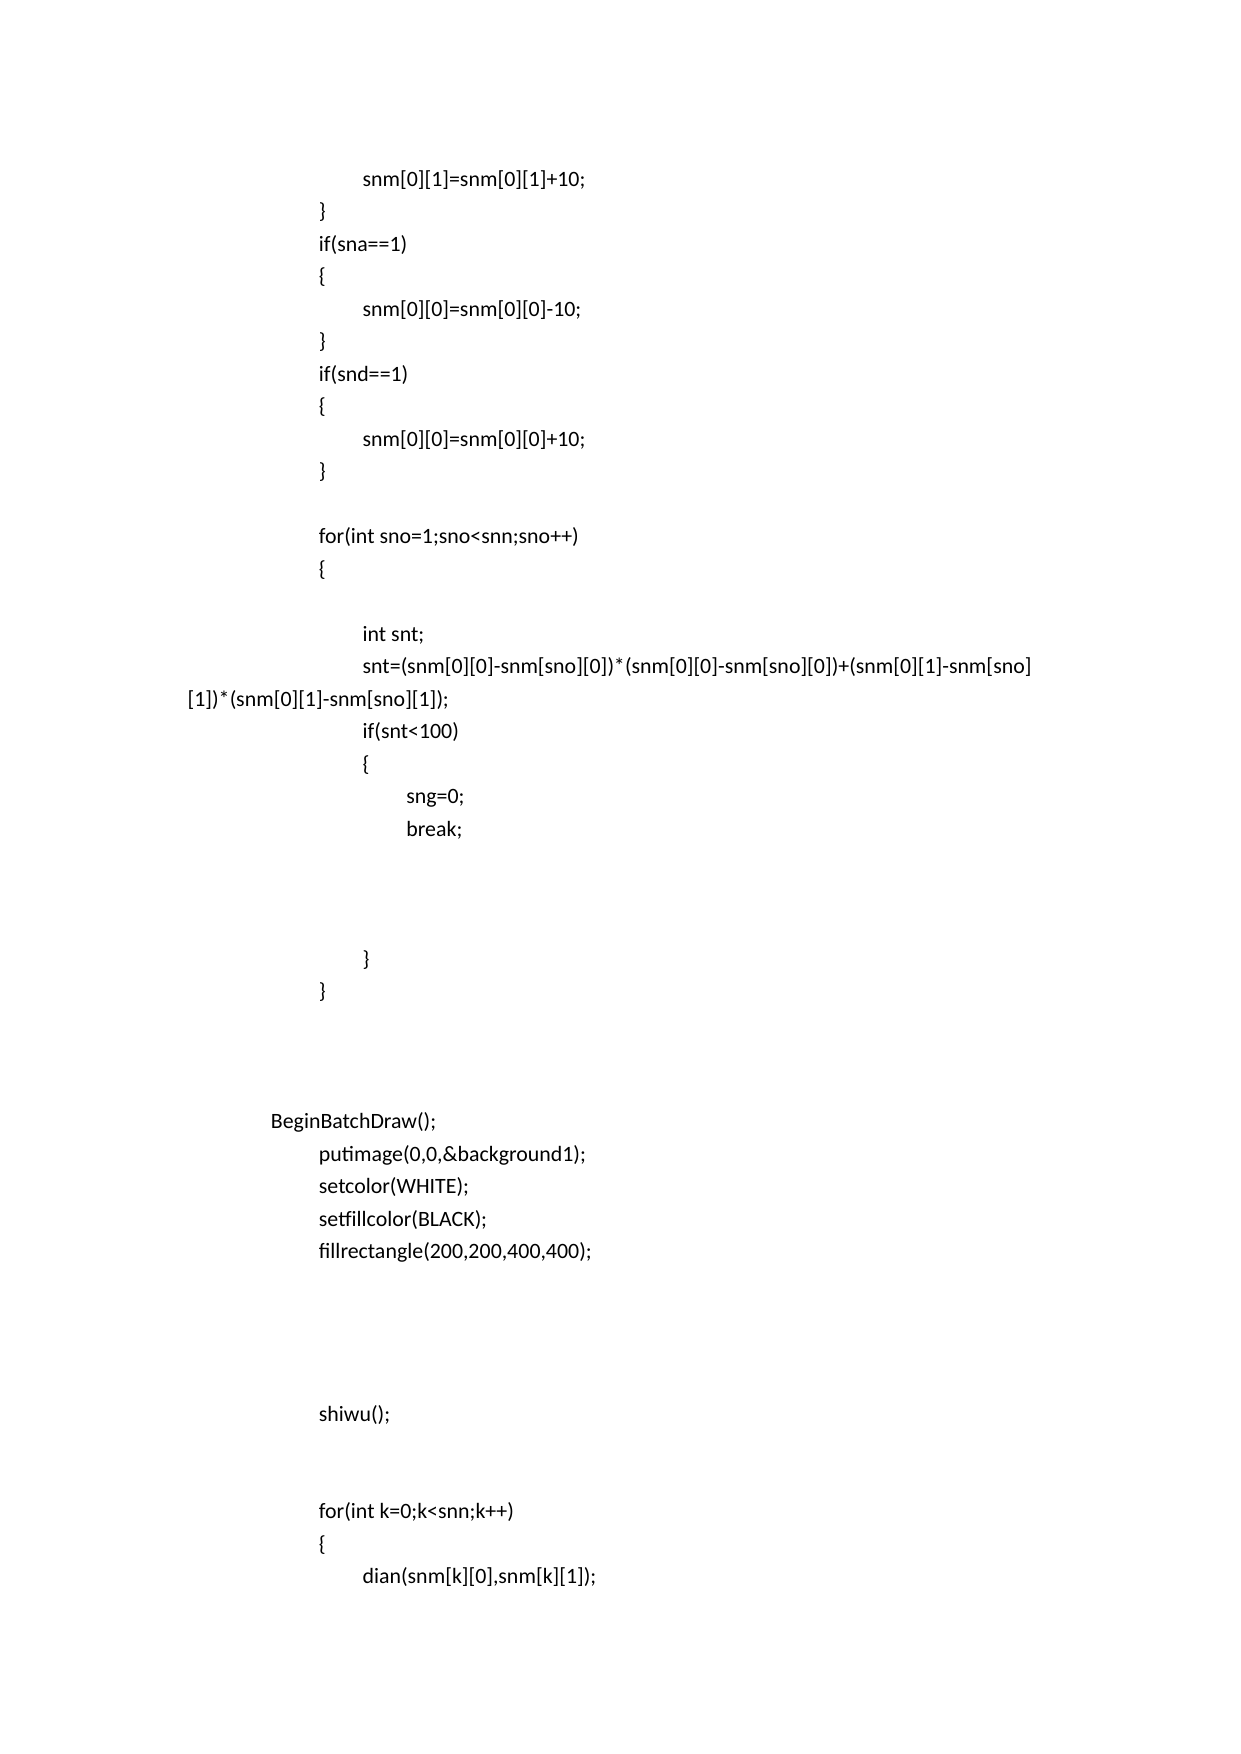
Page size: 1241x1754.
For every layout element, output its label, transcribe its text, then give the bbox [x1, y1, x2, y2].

text } [187, 942, 1053, 974]
text BeginBatchDraw(); [187, 1104, 1053, 1137]
text snm[0][0]=snm[0][0]+10; [187, 422, 1053, 454]
text setfillcolor(BLACK); [187, 1202, 1053, 1234]
text for(int k=0;k<snn;k++) [187, 1494, 1053, 1527]
text putimage(0,0,&background1); [187, 1137, 1053, 1169]
text snm[0][0]=snm[0][0]-10; [187, 292, 1053, 324]
text } [187, 194, 1053, 227]
text { [187, 389, 1053, 422]
text if(snd==1) [187, 357, 1053, 389]
text fillrectangle(200,200,400,400); [187, 1234, 1053, 1267]
text for(int sno=1;sno<snn;sno++) [187, 519, 1053, 552]
text if(sna==1) [187, 227, 1053, 259]
text dian(snm[k][0],snm[k][1]); [187, 1559, 1053, 1592]
text snt=(snm[0][0]-snm[sno][0])*(snm[0][0]-snm[sno][0])+(snm[0][1]-snm[sno][1])*(snm[0][1]-snm[sno][1]); [187, 649, 1053, 714]
text { [187, 552, 1053, 584]
text if(snt<100) [187, 714, 1053, 747]
text { [187, 1527, 1053, 1559]
text shiwu(); [187, 1397, 1053, 1429]
text } [187, 974, 1053, 1007]
text sng=0; [187, 779, 1053, 812]
text int snt; [187, 617, 1053, 649]
text snm[0][1]=snm[0][1]+10; [187, 162, 1053, 194]
text { [187, 747, 1053, 779]
text } [187, 454, 1053, 487]
text setcolor(WHITE); [187, 1169, 1053, 1202]
text { [187, 259, 1053, 292]
text } [187, 324, 1053, 357]
text break; [187, 812, 1053, 844]
